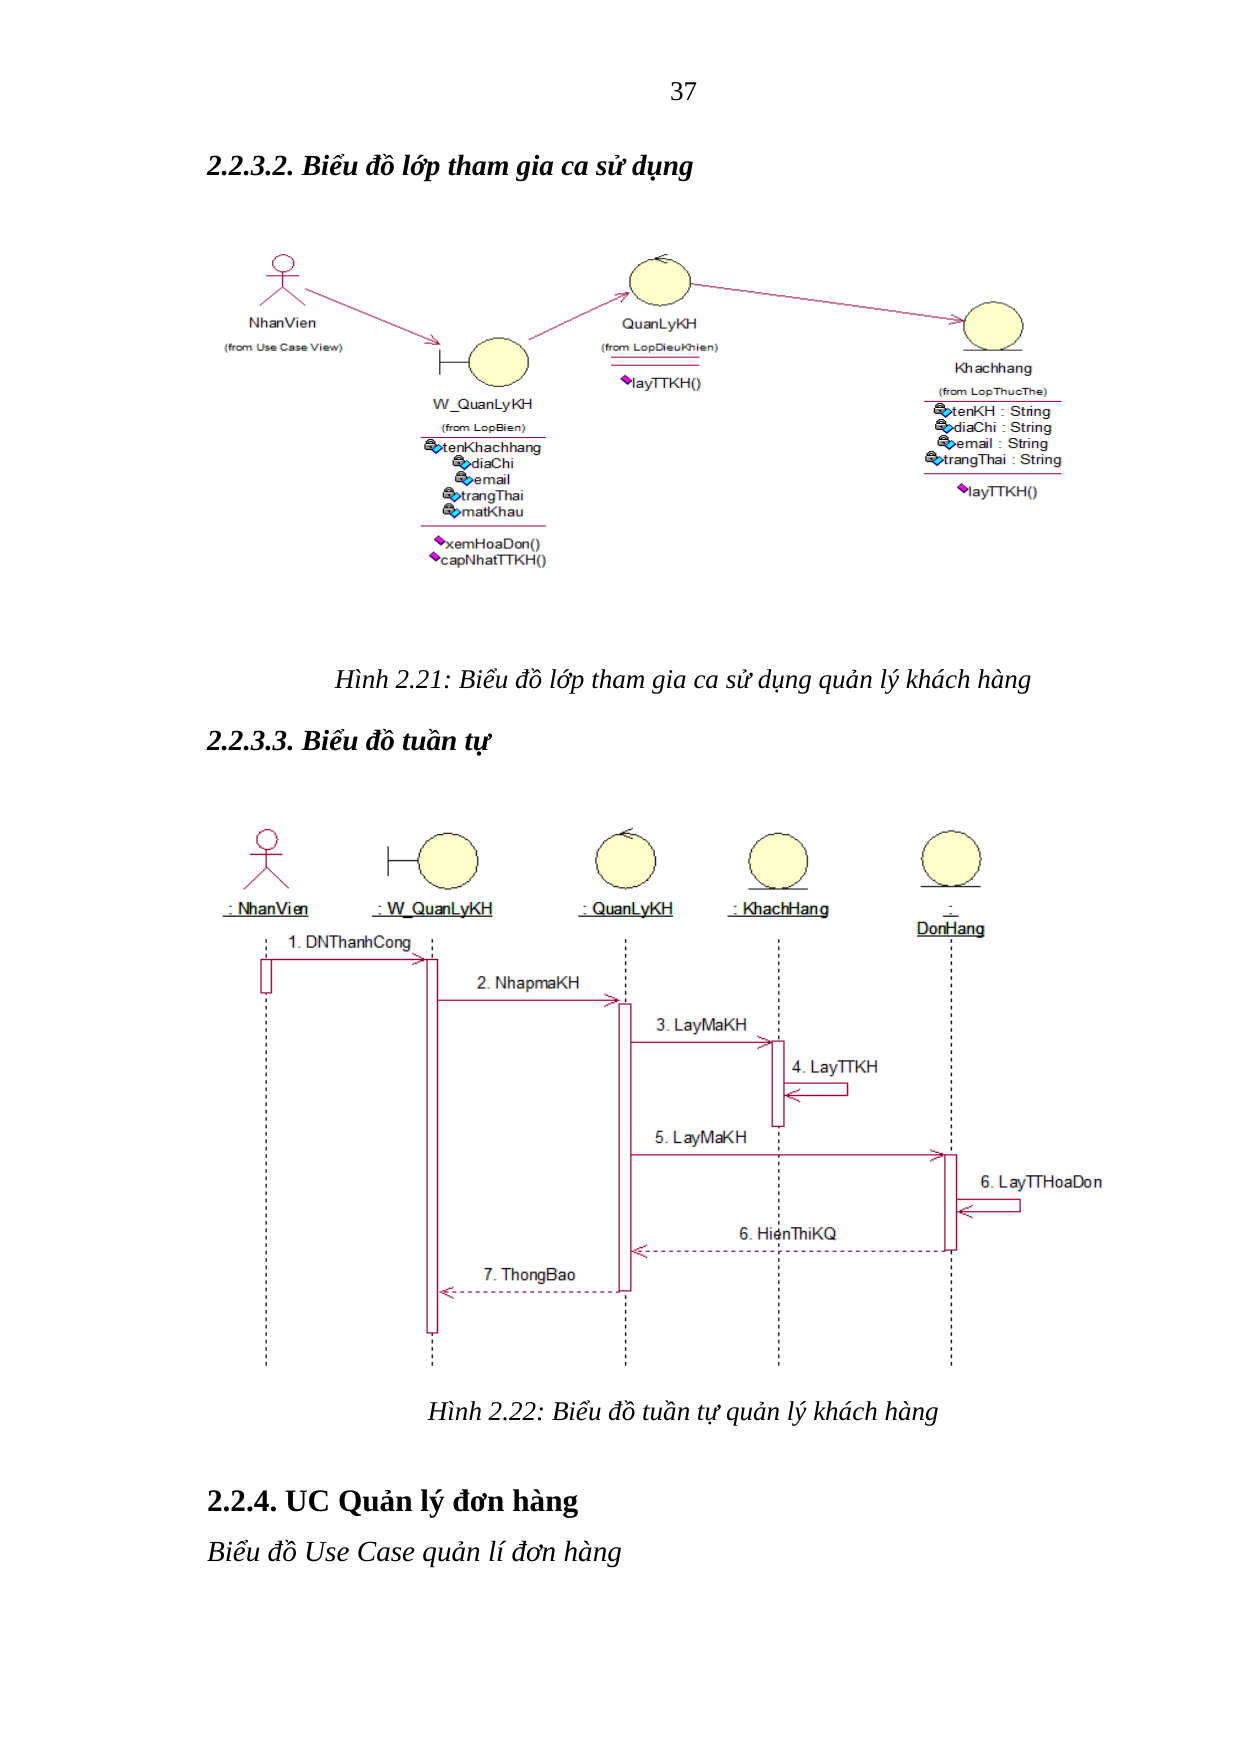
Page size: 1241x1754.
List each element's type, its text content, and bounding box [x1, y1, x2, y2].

subtitle Hình 2.21: Biểu đồ lớp tham gia ca sử dụng quản lý khách hàng [244, 663, 1122, 695]
picture [206, 823, 1152, 1367]
subtitle 2.2.4. UC Quản lý đơn hàng [207, 1482, 1122, 1518]
list 2.2.3.3. Biểu đồ tuần tự [207, 723, 1122, 756]
text Biểu đồ Use Case quản lí đơn hàng [207, 1534, 1122, 1568]
subtitle Hình 2.22: Biểu đồ tuần tự quản lý khách hàng [244, 1395, 1122, 1426]
subtitle 2.2.3.2. Biểu đồ lớp tham gia ca sử dụng [207, 148, 1122, 181]
picture [206, 210, 1182, 636]
